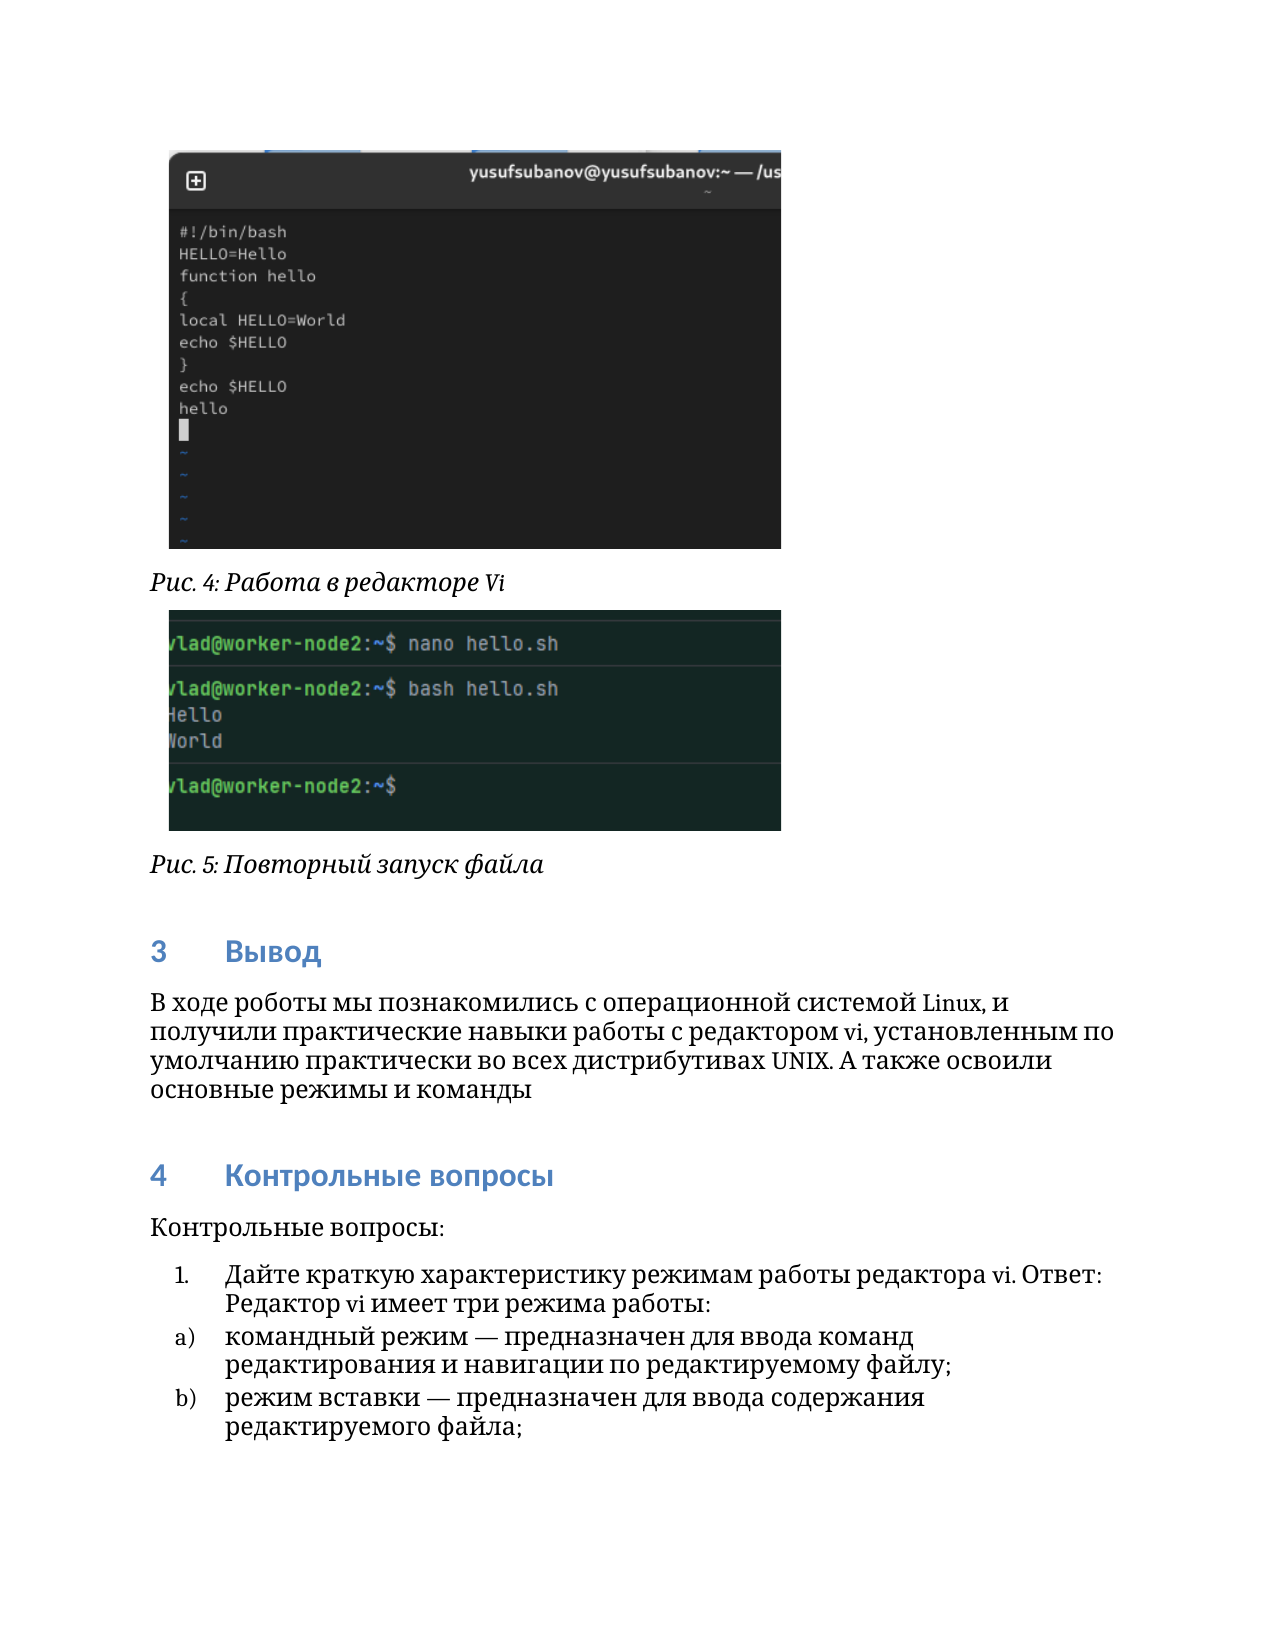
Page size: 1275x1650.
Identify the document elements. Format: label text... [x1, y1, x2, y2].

list режим вставки — предназначен для ввода содержания редактируемого файла; [175, 1384, 1125, 1441]
picture [168, 610, 782, 831]
text Контрольные вопросы: [150, 1214, 1125, 1242]
subtitle 4 Контрольные вопросы [150, 1154, 1125, 1195]
list Дайте краткую характеристику режимам работы редактора vi. Ответ: Редактор vi имеет три режима работы: [175, 1261, 1125, 1319]
picture [168, 150, 782, 549]
text В ходе роботы мы познакомились с операционной системой Linux, и получили практические навыки работы с редактором vi, установленным по умолчанию практически во всех дистрибутивах UNIX. А также освоили основные режимы и команды [150, 989, 1125, 1104]
subtitle 3 Вывод [150, 930, 1125, 971]
list командный режим — предназначен для ввода команд редактирования и навигации по редактируемому файлу; [175, 1322, 1125, 1380]
text Рис. 5: Повторный запуск файла [150, 851, 1125, 880]
text Рис. 4: Работа в редакторе Vi [150, 569, 1125, 598]
